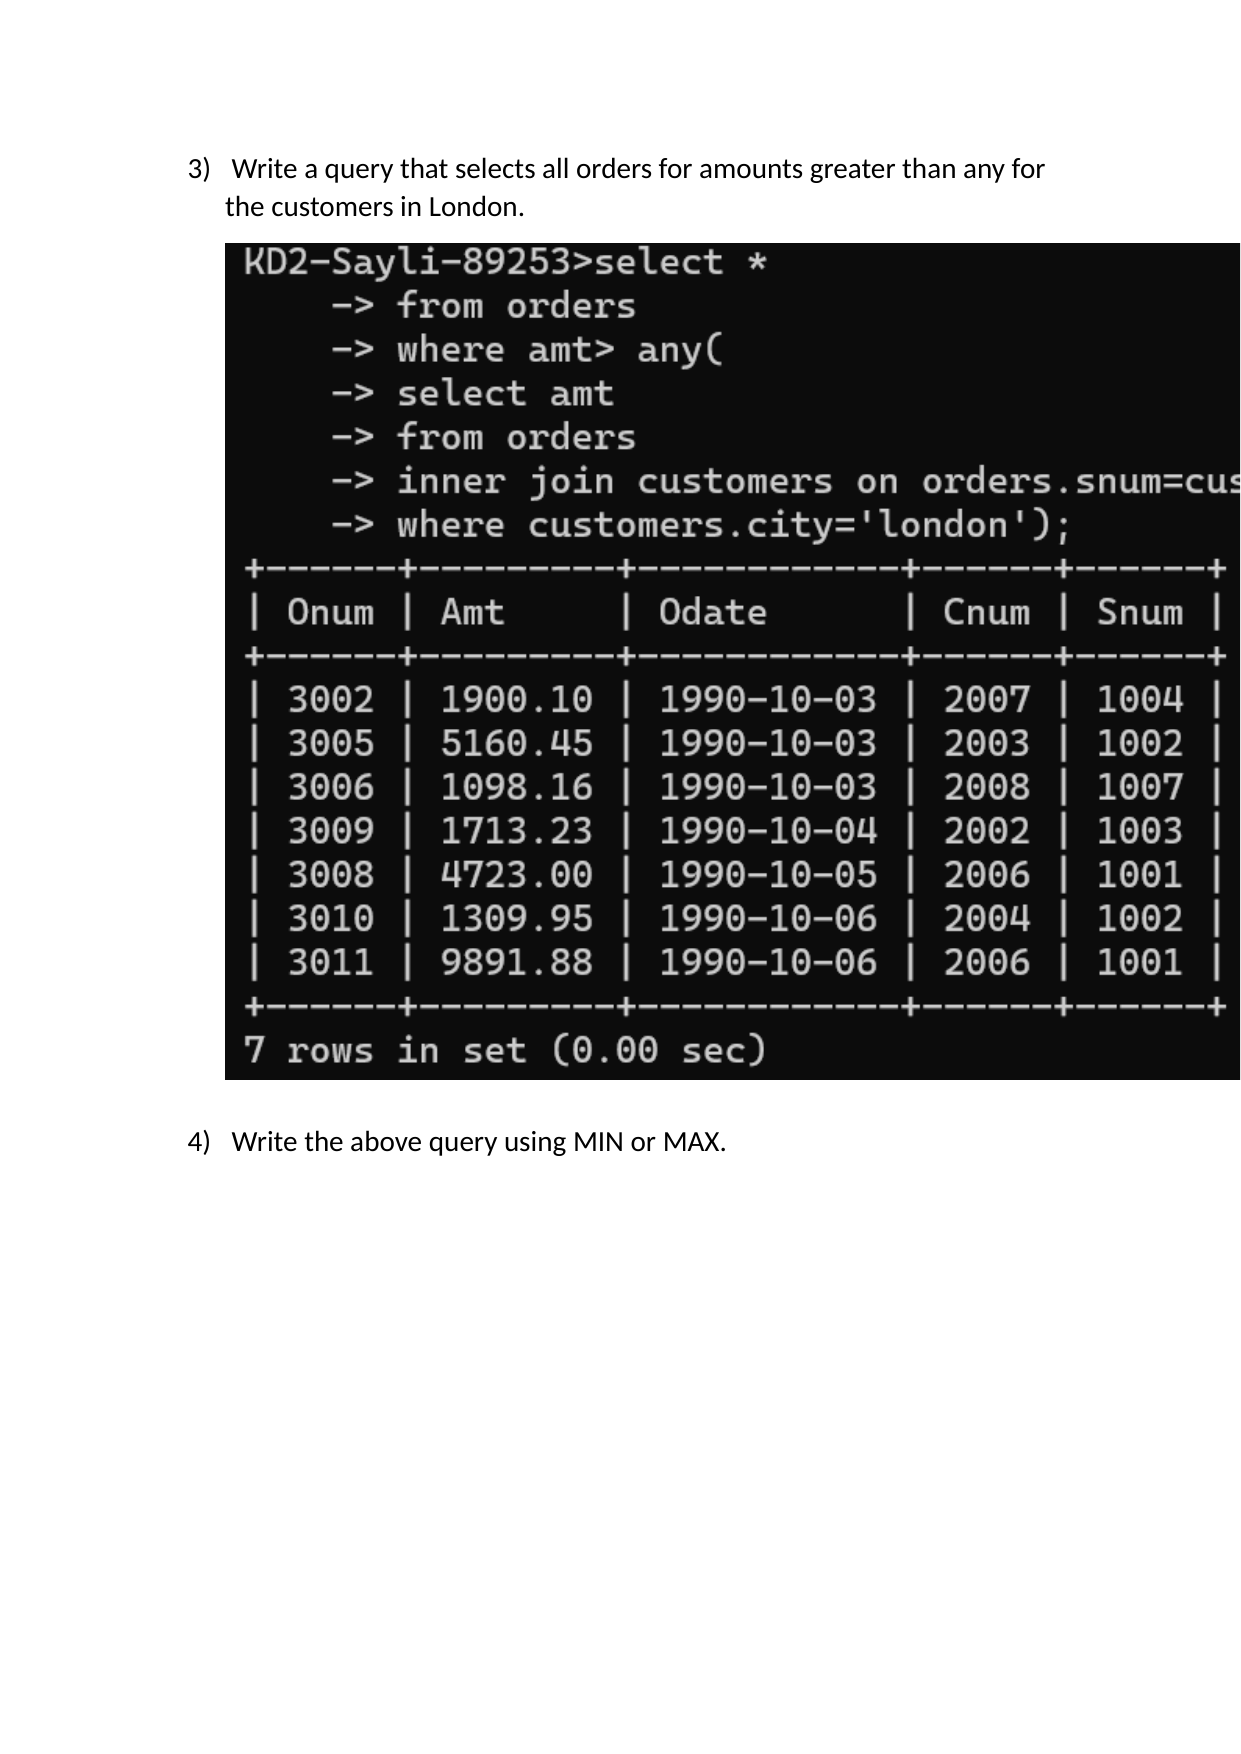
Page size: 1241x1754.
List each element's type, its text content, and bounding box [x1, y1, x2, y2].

list Write a query that selects all orders for amounts greater than any for the customers in London. [187, 150, 1090, 224]
list Write the above query using MIN or MAX. [187, 1123, 1090, 1159]
picture [225, 243, 1241, 1080]
